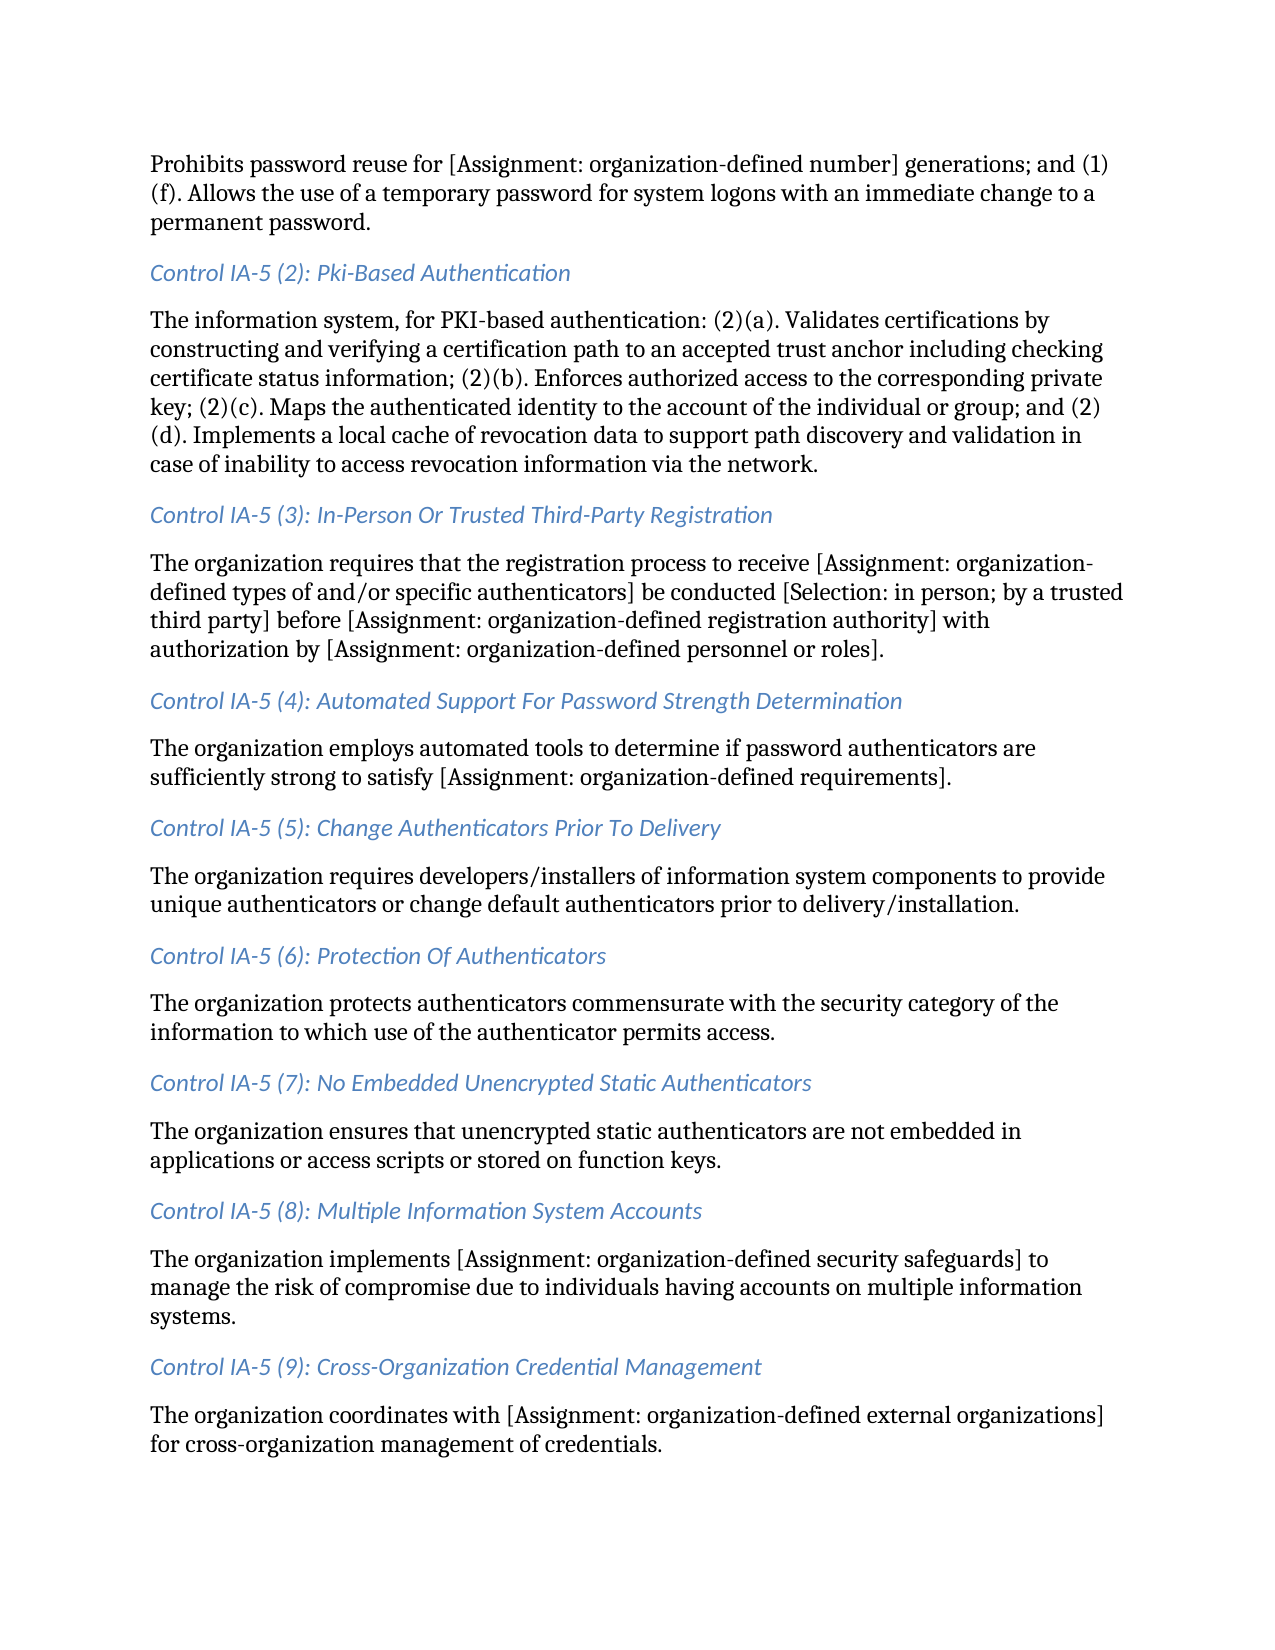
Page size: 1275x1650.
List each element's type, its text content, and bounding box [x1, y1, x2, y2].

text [150, 150, 1125, 236]
text The organization coordinates with [Assignment: organization-defined external organizations] for cross-organization management of credentials. [150, 1401, 1125, 1458]
subtitle Control IA-5 (6): Protection Of Authenticators [150, 940, 1125, 971]
text The organization requires that the registration process to receive [Assignment: organization-defined types of and/or specific authenticators] be conducted [Selection: in person; by a trusted third party] before [Assignment: organization-defined registration authority] with authorization by [Assignment: organization-defined personnel or roles]. [150, 549, 1125, 664]
text The organization implements [Assignment: organization-defined security safeguards] to manage the risk of compromise due to individuals having accounts on multiple information systems. [150, 1244, 1125, 1331]
text The organization protects authenticators commensurate with the security category of the information to which use of the authenticator permits access. [150, 989, 1125, 1047]
text The organization ensures that unencrypted static authenticators are not embedded in applications or access scripts or stored on function keys. [150, 1117, 1125, 1174]
subtitle Control IA-5 (4): Automated Support For Password Strength Determination [150, 685, 1125, 715]
subtitle Control IA-5 (3): In-Person Or Trusted Third-Party Registration [150, 500, 1125, 530]
subtitle Control IA-5 (7): No Embedded Unencrypted Static Authenticators [150, 1068, 1125, 1098]
text The information system, for PKI-based authentication: (2)(a). Validates certifications by constructing and verifying a certification path to an accepted trust anchor including checking certificate status information; (2)(b). Enforces authorized access to the corresponding private key; (2)(c). Maps the authenticated identity to the account of the individual or group; and (2)(d). Implements a local cache of revocation data to support path discovery and validation in case of inability to access revocation information via the network. [150, 306, 1125, 479]
text The organization requires developers/installers of information system components to provide unique authenticators or change default authenticators prior to delivery/installation. [150, 862, 1125, 919]
subtitle Control IA-5 (8): Multiple Information System Accounts [150, 1195, 1125, 1226]
text The organization employs automated tools to determine if password authenticators are sufficiently strong to satisfy [Assignment: organization-defined requirements]. [150, 734, 1125, 792]
subtitle Control IA-5 (5): Change Authenticators Prior To Delivery [150, 812, 1125, 843]
subtitle Control IA-5 (2): Pki-Based Authentication [150, 257, 1125, 288]
subtitle Control IA-5 (9): Cross-Organization Credential Management [150, 1352, 1125, 1382]
